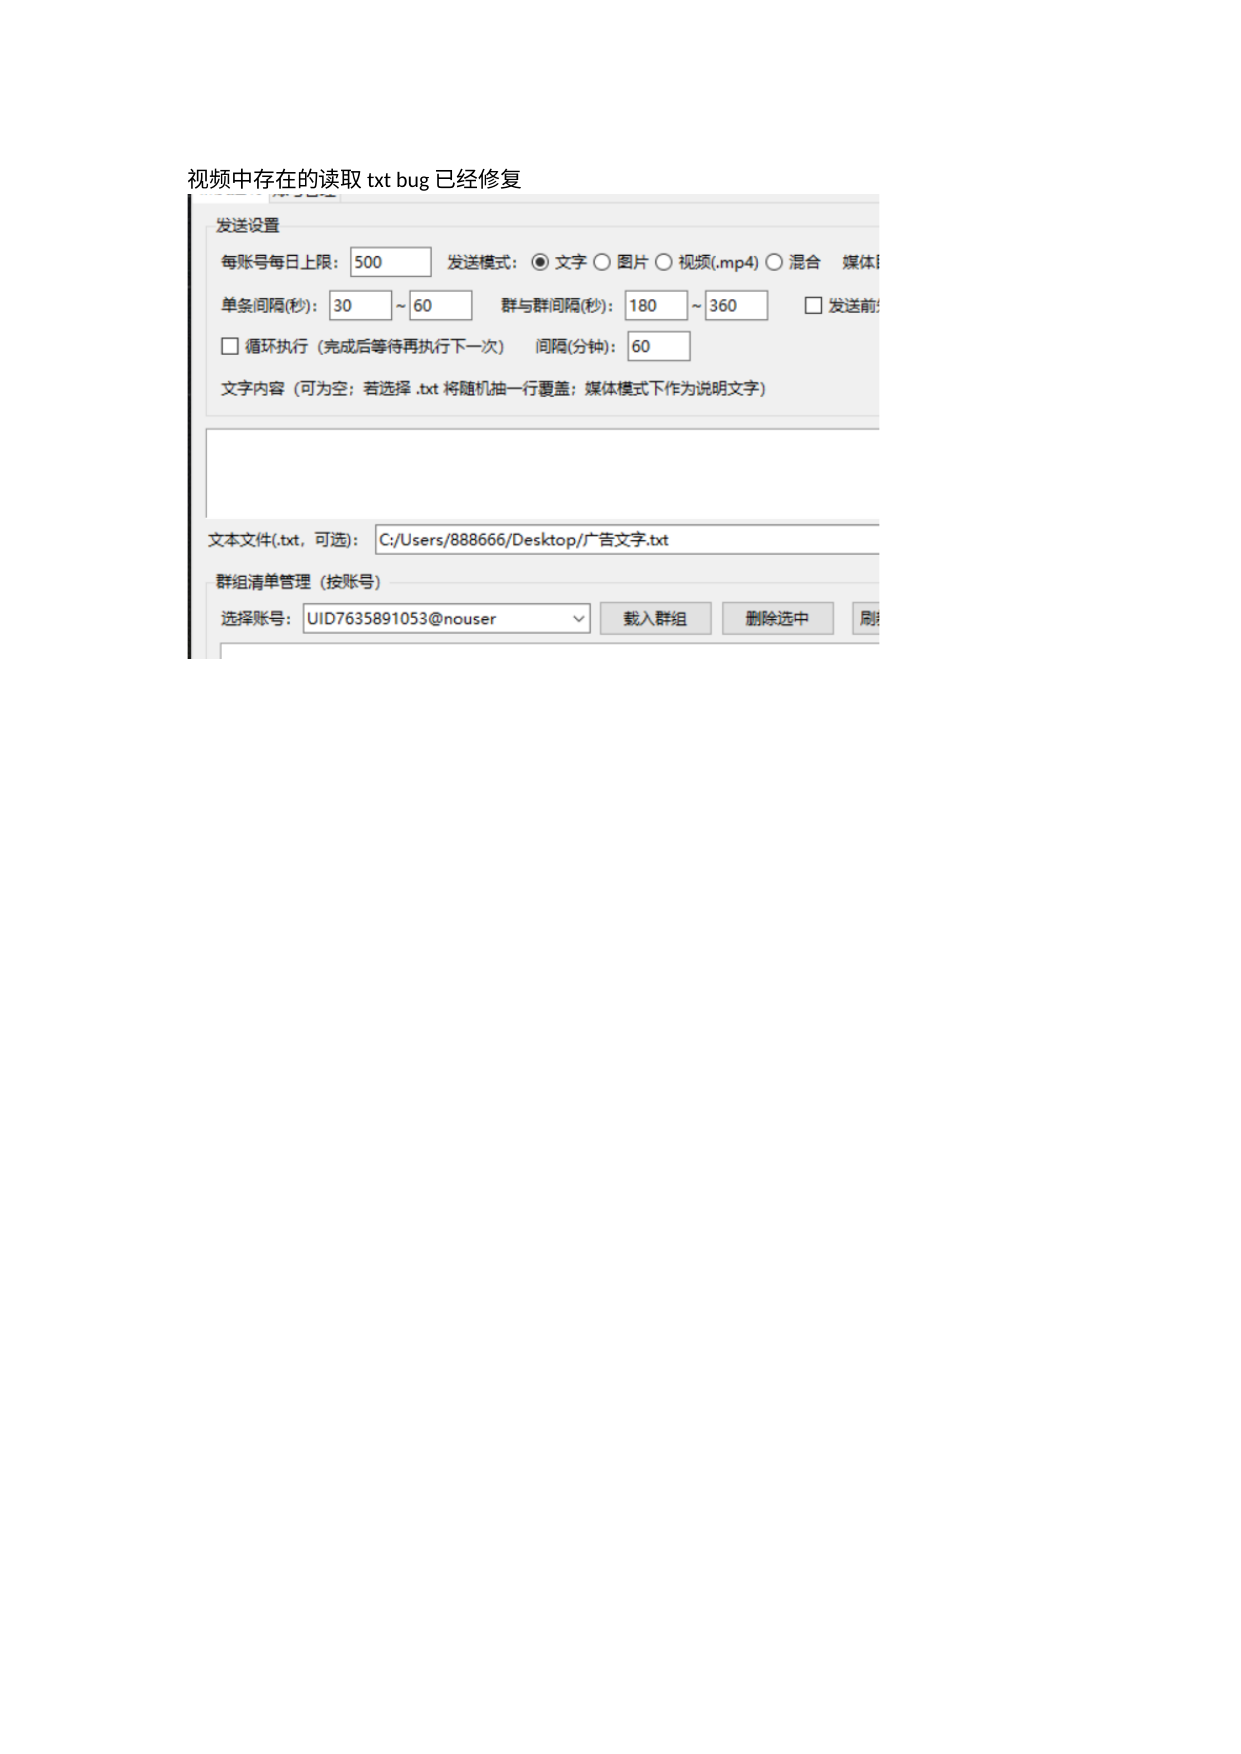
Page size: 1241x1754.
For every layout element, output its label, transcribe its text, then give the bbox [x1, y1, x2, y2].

text 视频中存在的读取txt bug 已经修复 [187, 162, 1053, 194]
picture [187, 194, 880, 659]
